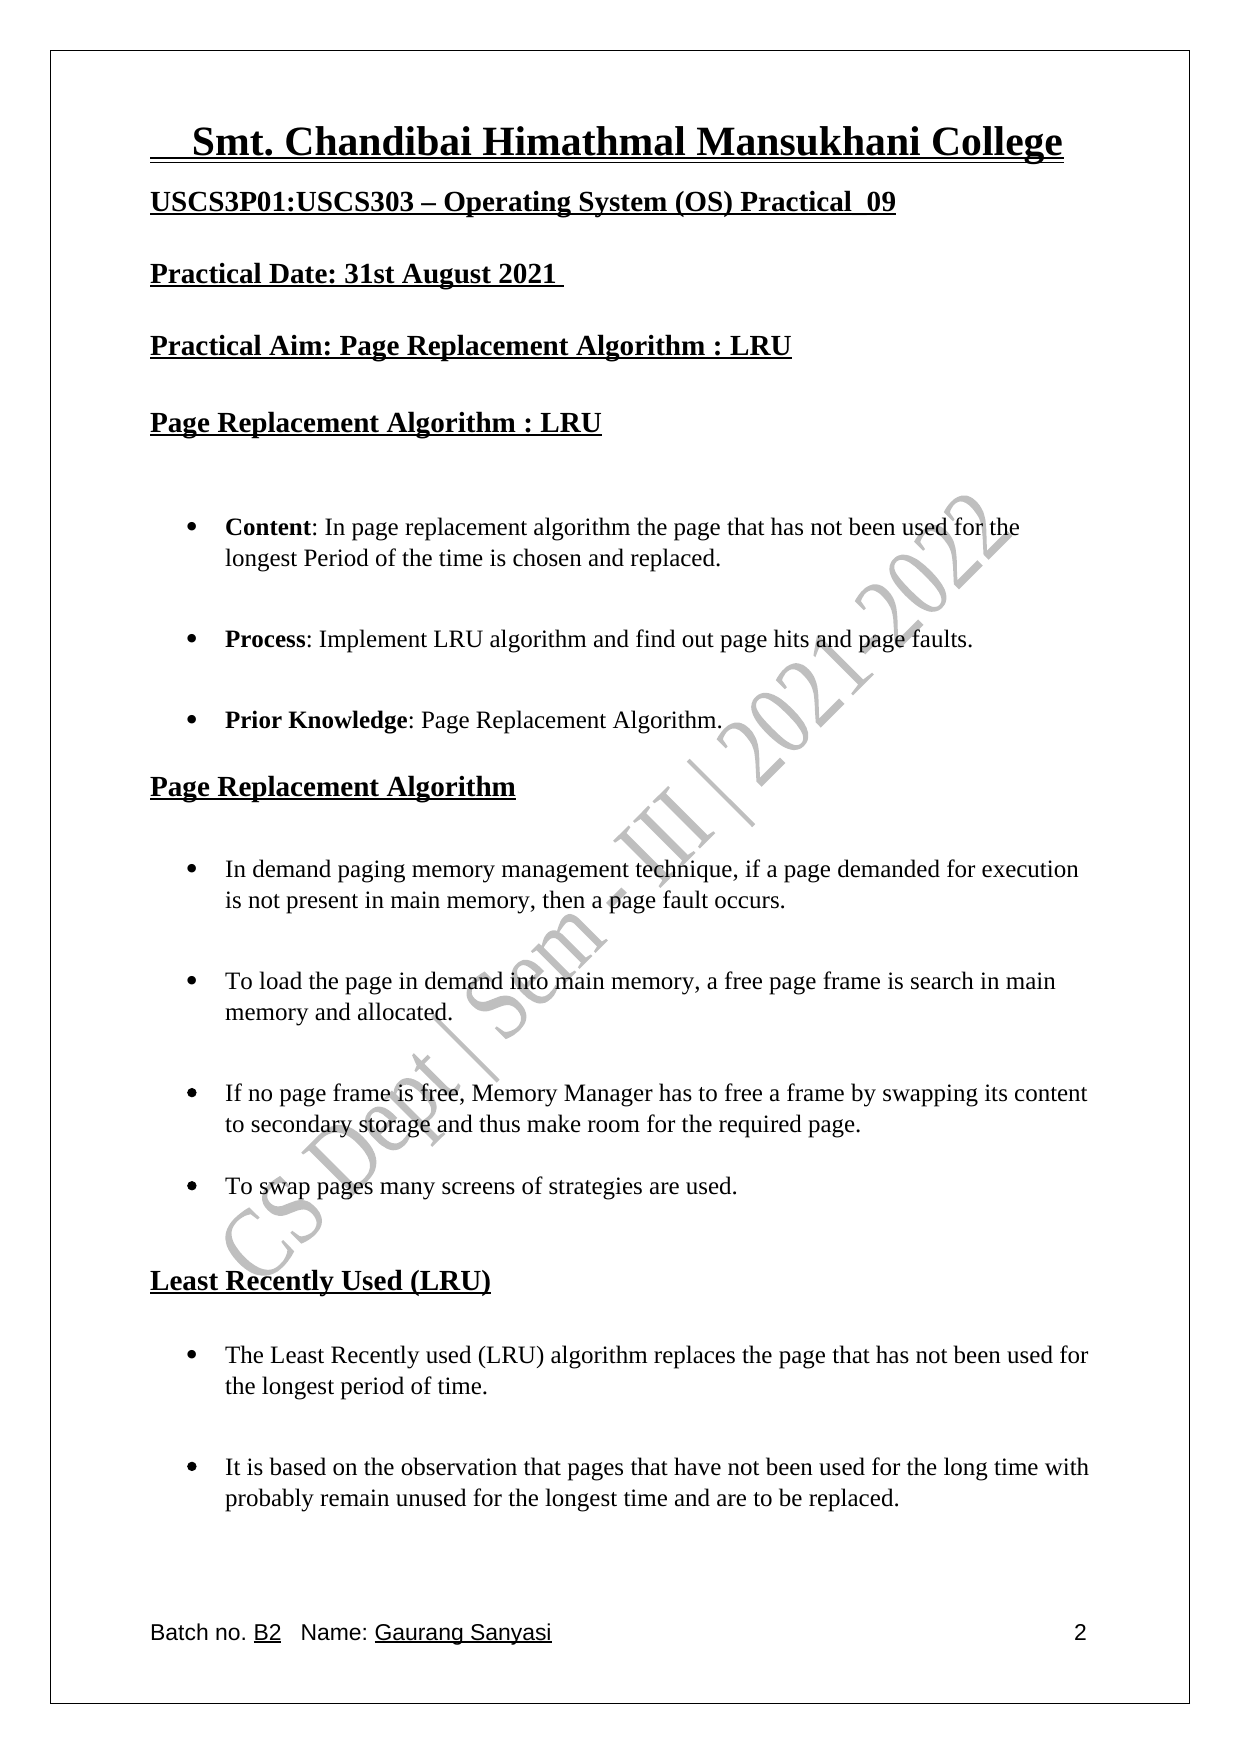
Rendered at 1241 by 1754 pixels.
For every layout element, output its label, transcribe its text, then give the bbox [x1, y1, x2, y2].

subtitle Practical Aim: Page Replacement Algorithm : LRU [150, 328, 1090, 361]
text Page Replacement Algorithm : LRU [150, 405, 1090, 438]
list To swap pages many screens of strategies are used. [187, 1171, 1090, 1200]
list It is based on the observation that pages that have not been used for the long time with probably remain unused for the longest time and are to be replaced. [187, 1452, 1090, 1512]
list To load the page in demand into main memory, a free page frame is search in main memory and allocated. [187, 966, 1090, 1026]
list Process: Implement LRU algorithm and find out page hits and page faults. [187, 624, 1090, 653]
list Content: In page replacement algorithm the page that has not been used for the longest Period of the time is chosen and replaced. [187, 512, 1090, 572]
list The Least Recently used (LRU) algorithm replaces the page that has not been used for the longest period of time. [187, 1340, 1090, 1400]
list Prior Knowledge: Page Replacement Algorithm. [187, 705, 1090, 733]
subtitle Page Replacement Algorithm [150, 769, 1090, 803]
list In demand paging memory management technique, if a page demanded for execution is not present in main memory, then a page fault occurs. [187, 854, 1090, 914]
subtitle Practical Date: 31st August 2021 [150, 256, 1090, 289]
subtitle USCS3P01:USCS303 – Operating System (OS) Practical_09 [150, 184, 1090, 218]
list If no page frame is free, Memory Manager has to free a frame by swapping its content to secondary storage and thus make room for the required page. [187, 1078, 1090, 1138]
text Least Recently Used (LRU) [150, 1263, 1090, 1297]
